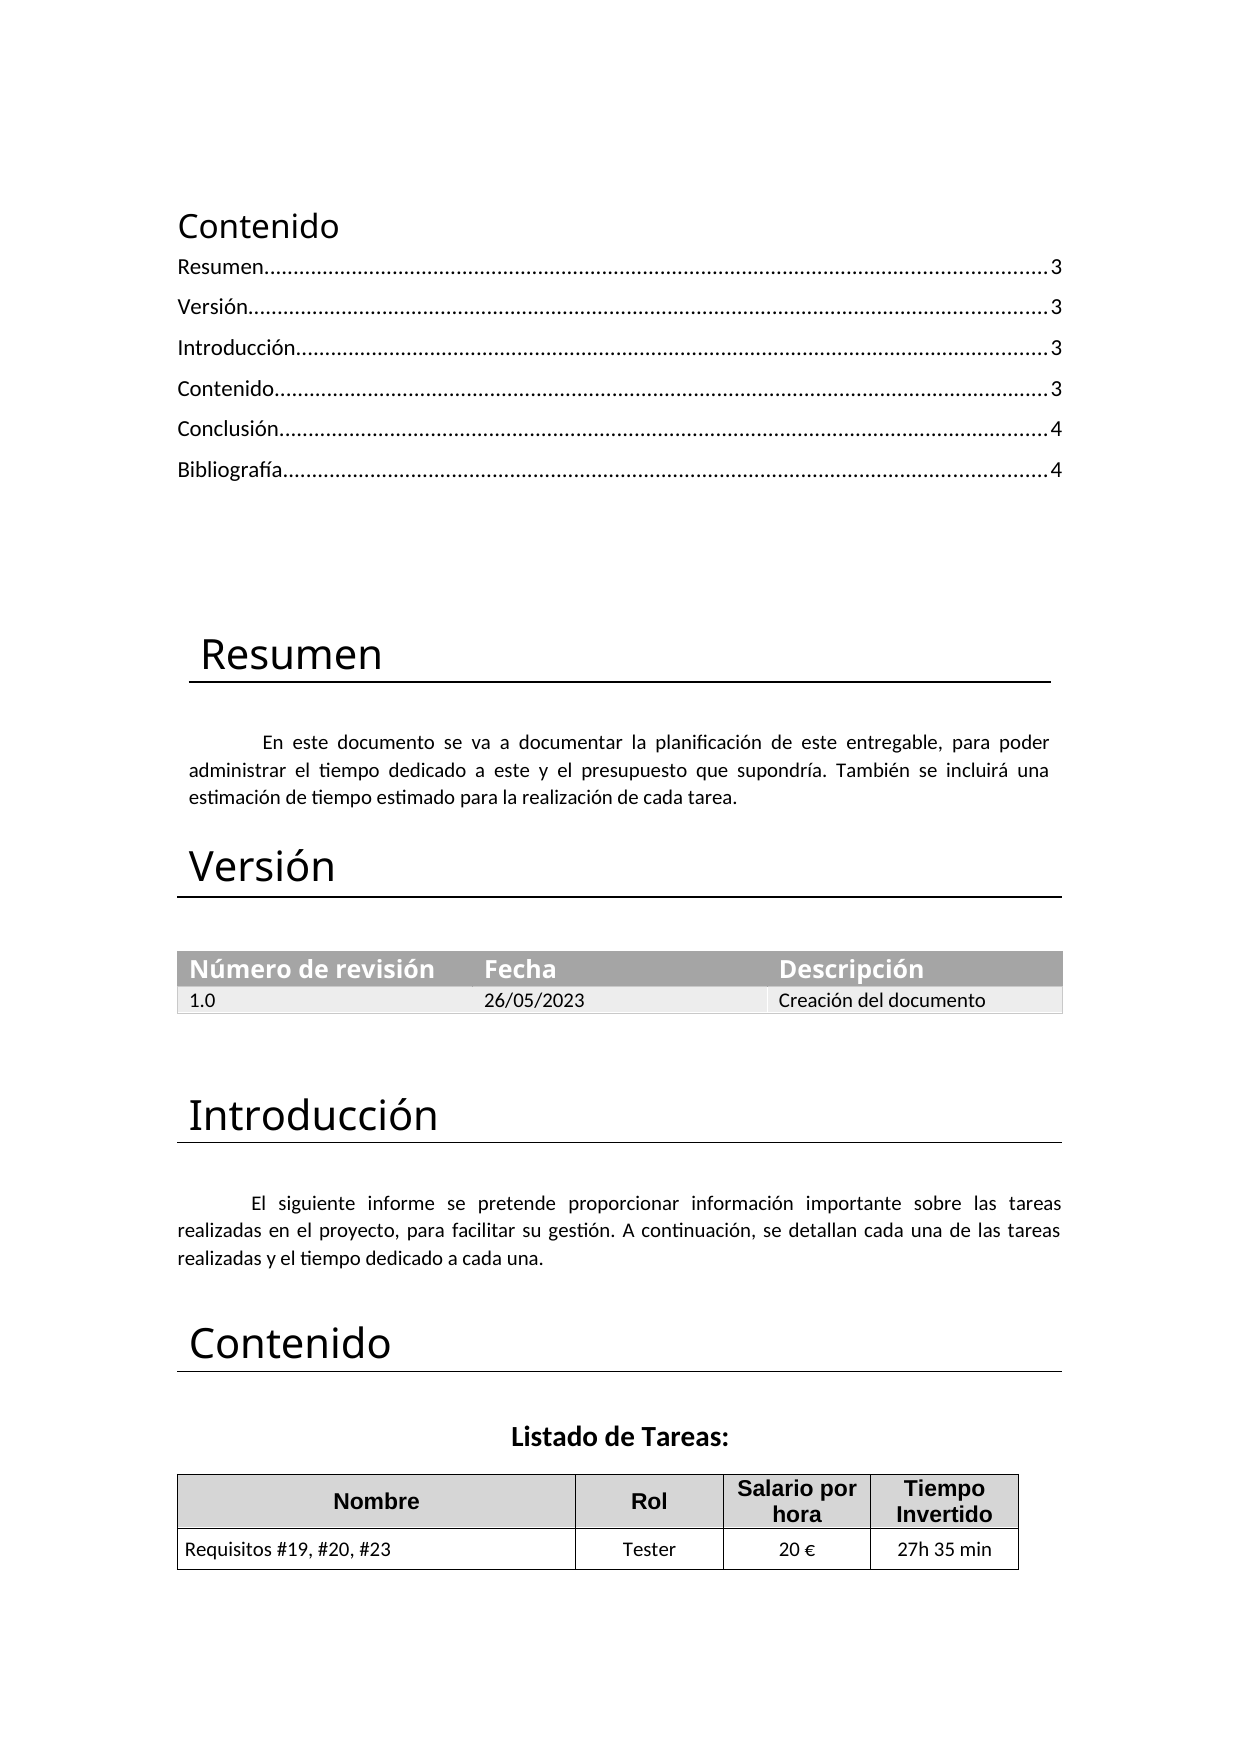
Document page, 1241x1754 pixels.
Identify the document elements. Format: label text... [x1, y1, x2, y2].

table_cell 26/05/2023 [473, 987, 767, 1012]
table_header Salario por hora [724, 1475, 870, 1527]
table_header Fecha [473, 952, 767, 986]
table_header Número de revisión [178, 952, 472, 986]
table_header Rol [576, 1475, 723, 1527]
table_header Introducción [177, 1060, 1062, 1142]
table_cell 1.0 [178, 987, 473, 1012]
text El siguiente informe se pretende proporcionar información importante sobre las tareas realizadas en el proyecto, para facilitar su gestión. A continuación, se detallan cada una de las tareas realizadas y el tiempo dedicado a cada una. [177, 1190, 1063, 1270]
table_cell Tester [576, 1529, 723, 1569]
table_header Tiempo Invertido [871, 1475, 1018, 1527]
table_cell 20 € [724, 1529, 870, 1569]
text Listado de Tareas: [177, 1418, 1063, 1454]
table_header Nombre [178, 1475, 575, 1527]
table_cell Requisitos #19, #20, #23 [178, 1529, 575, 1569]
table_header En este documento se va a documentar la planificación de este entregable, para poder administrar el tiempo dedicado a este y el presupuesto que supondría. También se incluirá una estimación de tiempo estimado para la realización de cada tarea. Versión [177, 600, 1062, 896]
table_header Descripción [768, 952, 1062, 986]
table_header Contenido [177, 1289, 1062, 1371]
table_cell 27h 35 min [871, 1529, 1018, 1569]
table_cell Creación del documento [768, 987, 1062, 1012]
